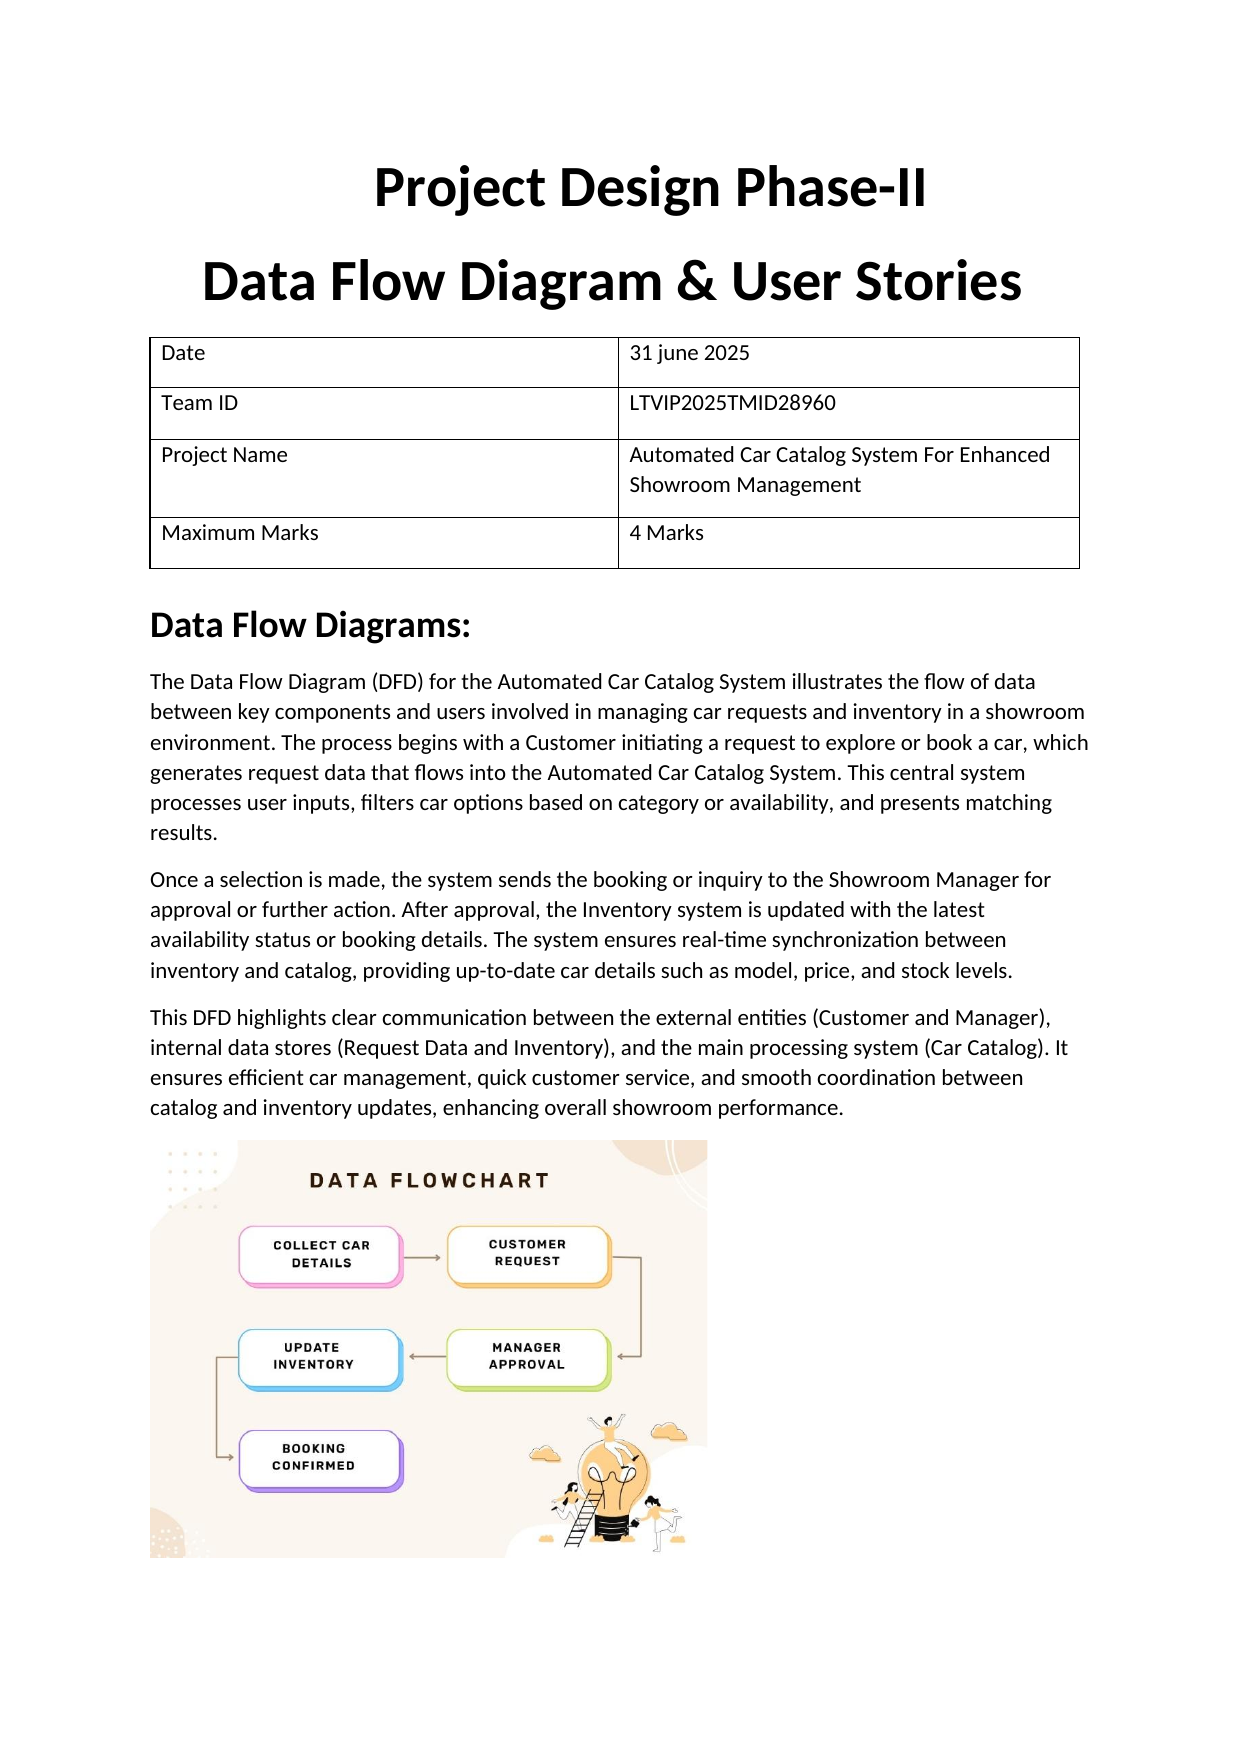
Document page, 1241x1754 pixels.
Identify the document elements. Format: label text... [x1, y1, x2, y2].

table_header 31 june 2025 [619, 338, 1079, 387]
table_cell Automated Car Catalog System For Enhanced Showroom Management [619, 440, 1079, 517]
table_cell Project Name [151, 440, 618, 517]
table_cell Maximum Marks [151, 518, 618, 568]
text Once a selection is made, the system sends the booking or inquiry to the Showroom Manager for approval or further action. After approval, the Inventory system is updated with the latest availability status or booking details. The system ensures real-time synchronization between inventory and catalog, providing up-to-date car details such as model, price, and stock levels. [150, 865, 1090, 984]
text Data Flow Diagram & User Stories [150, 243, 1090, 315]
table_header Date [151, 338, 618, 387]
table_cell Team ID [151, 388, 618, 439]
text The Data Flow Diagram (DFD) for the Automated Car Catalog System illustrates the flow of data between key components and users involved in managing car requests and inventory in a showroom environment. The process begins with a Customer initiating a request to explore or book a car, which generates request data that flows into the Automated Car Catalog System. This central system processes user inputs, filters car options based on category or availability, and presents matching results. [150, 667, 1090, 846]
text Data Flow Diagrams: [150, 569, 1090, 647]
picture [150, 1140, 708, 1558]
table_cell LTVIP2025TMID28960 [619, 388, 1079, 439]
table_cell 4 Marks [619, 518, 1079, 568]
text This DFD highlights clear communication between the external entities (Customer and Manager), internal data stores (Request Data and Inventory), and the main processing system (Car Catalog). It ensures efficient car management, quick customer service, and smooth coordination between catalog and inventory updates, enhancing overall showroom performance. [150, 1003, 1090, 1121]
text Project Design Phase-II [150, 150, 1090, 221]
